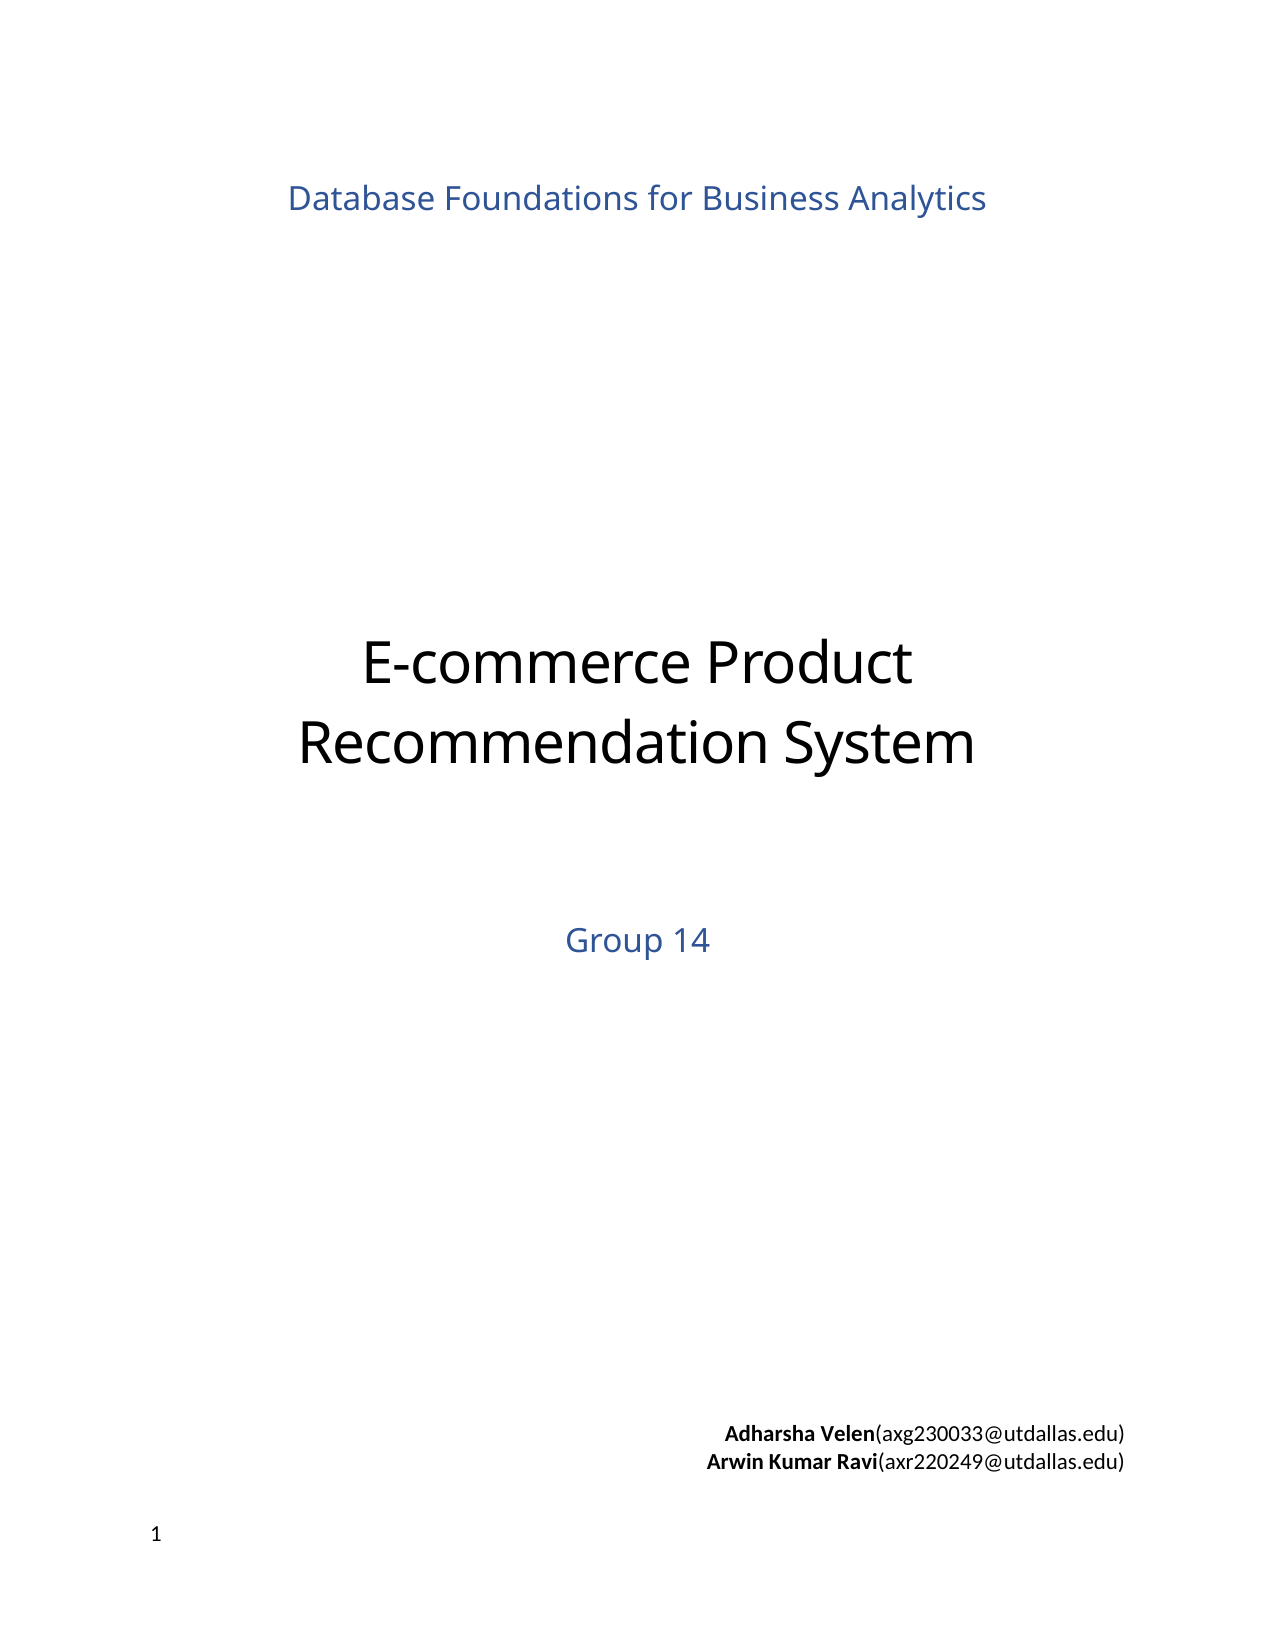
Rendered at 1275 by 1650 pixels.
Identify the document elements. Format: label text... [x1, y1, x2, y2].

subtitle Database Foundations for Business Analytics [150, 175, 1125, 220]
text Arwin Kumar Ravi(axr220249@utdallas.edu) [150, 1447, 1125, 1476]
subtitle Group 14 [150, 917, 1125, 962]
title E-commerce Product Recommendation System [150, 621, 1125, 780]
text Adharsha Velen(axg230033@utdallas.edu) [150, 1419, 1125, 1447]
